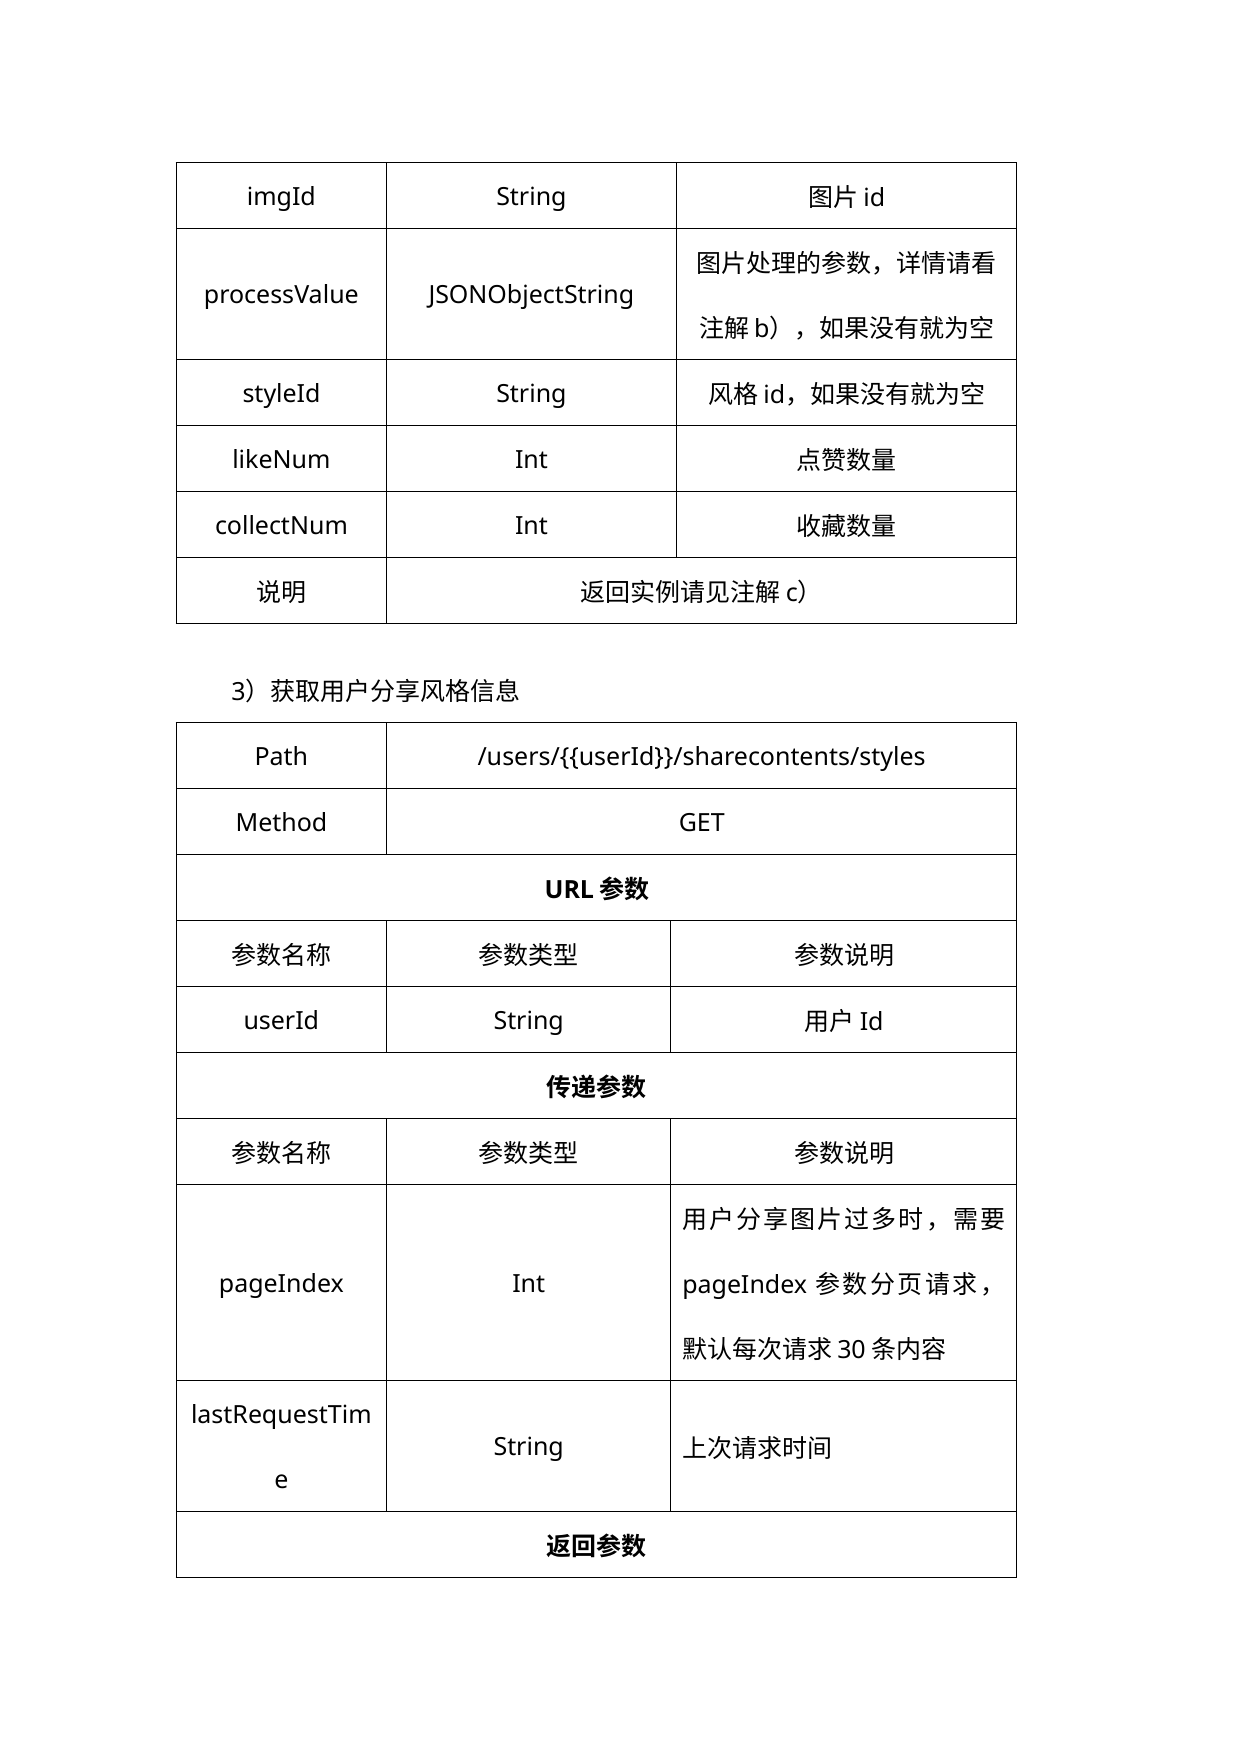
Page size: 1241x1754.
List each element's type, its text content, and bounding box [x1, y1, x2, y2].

table_cell 返回实例请见注解c） [387, 558, 1016, 623]
table_cell Int [387, 1185, 670, 1380]
table_cell String [387, 360, 676, 425]
table_cell 参数类型 [387, 1119, 670, 1184]
table_cell processValue [177, 229, 386, 359]
table_cell 图片id [677, 163, 1016, 228]
table_cell 点赞数量 [677, 426, 1016, 491]
table_cell String [387, 1381, 670, 1511]
table_cell 用户分享图片过多时，需要pageIndex参数分页请求，默认每次请求30条内容 [671, 1185, 1016, 1380]
table_cell imgId [177, 163, 386, 228]
table_cell 用户Id [671, 987, 1016, 1052]
table_cell 图片处理的参数，详情请看注解b），如果没有就为空 [677, 229, 1016, 359]
table_cell 收藏数量 [677, 492, 1016, 557]
table_cell 上次请求时间 [671, 1381, 1016, 1511]
table_cell pageIndex [177, 1185, 386, 1380]
table_cell String [387, 987, 670, 1052]
table_cell JSONObjectString [387, 229, 676, 359]
table_cell collectNum [177, 492, 386, 557]
table_cell 传递参数 [177, 1053, 1016, 1118]
text 3）获取用户分享风格信息 [187, 657, 1053, 722]
table_cell styleId [177, 360, 386, 425]
table_cell 参数说明 [671, 1119, 1016, 1184]
table_cell Int [387, 492, 676, 557]
table_cell GET [387, 789, 1016, 854]
table_cell Method [177, 789, 386, 854]
table_header /users/{{userId}}/sharecontents/styles [387, 723, 1016, 788]
table_cell Int [387, 426, 676, 491]
table_cell 参数名称 [177, 921, 386, 986]
table_header Path [177, 723, 386, 788]
table_cell URL参数 [177, 855, 1016, 920]
table_cell String [387, 163, 676, 228]
table_cell lastRequestTime [177, 1381, 386, 1511]
table_cell 说明 [177, 558, 386, 623]
table_cell userId [177, 987, 386, 1052]
table_cell 返回参数 [177, 1512, 1016, 1577]
table_cell 参数名称 [177, 1119, 386, 1184]
table_cell 风格id，如果没有就为空 [677, 360, 1016, 425]
table_cell likeNum [177, 426, 386, 491]
table_cell 参数说明 [671, 921, 1016, 986]
table_cell 参数类型 [387, 921, 670, 986]
